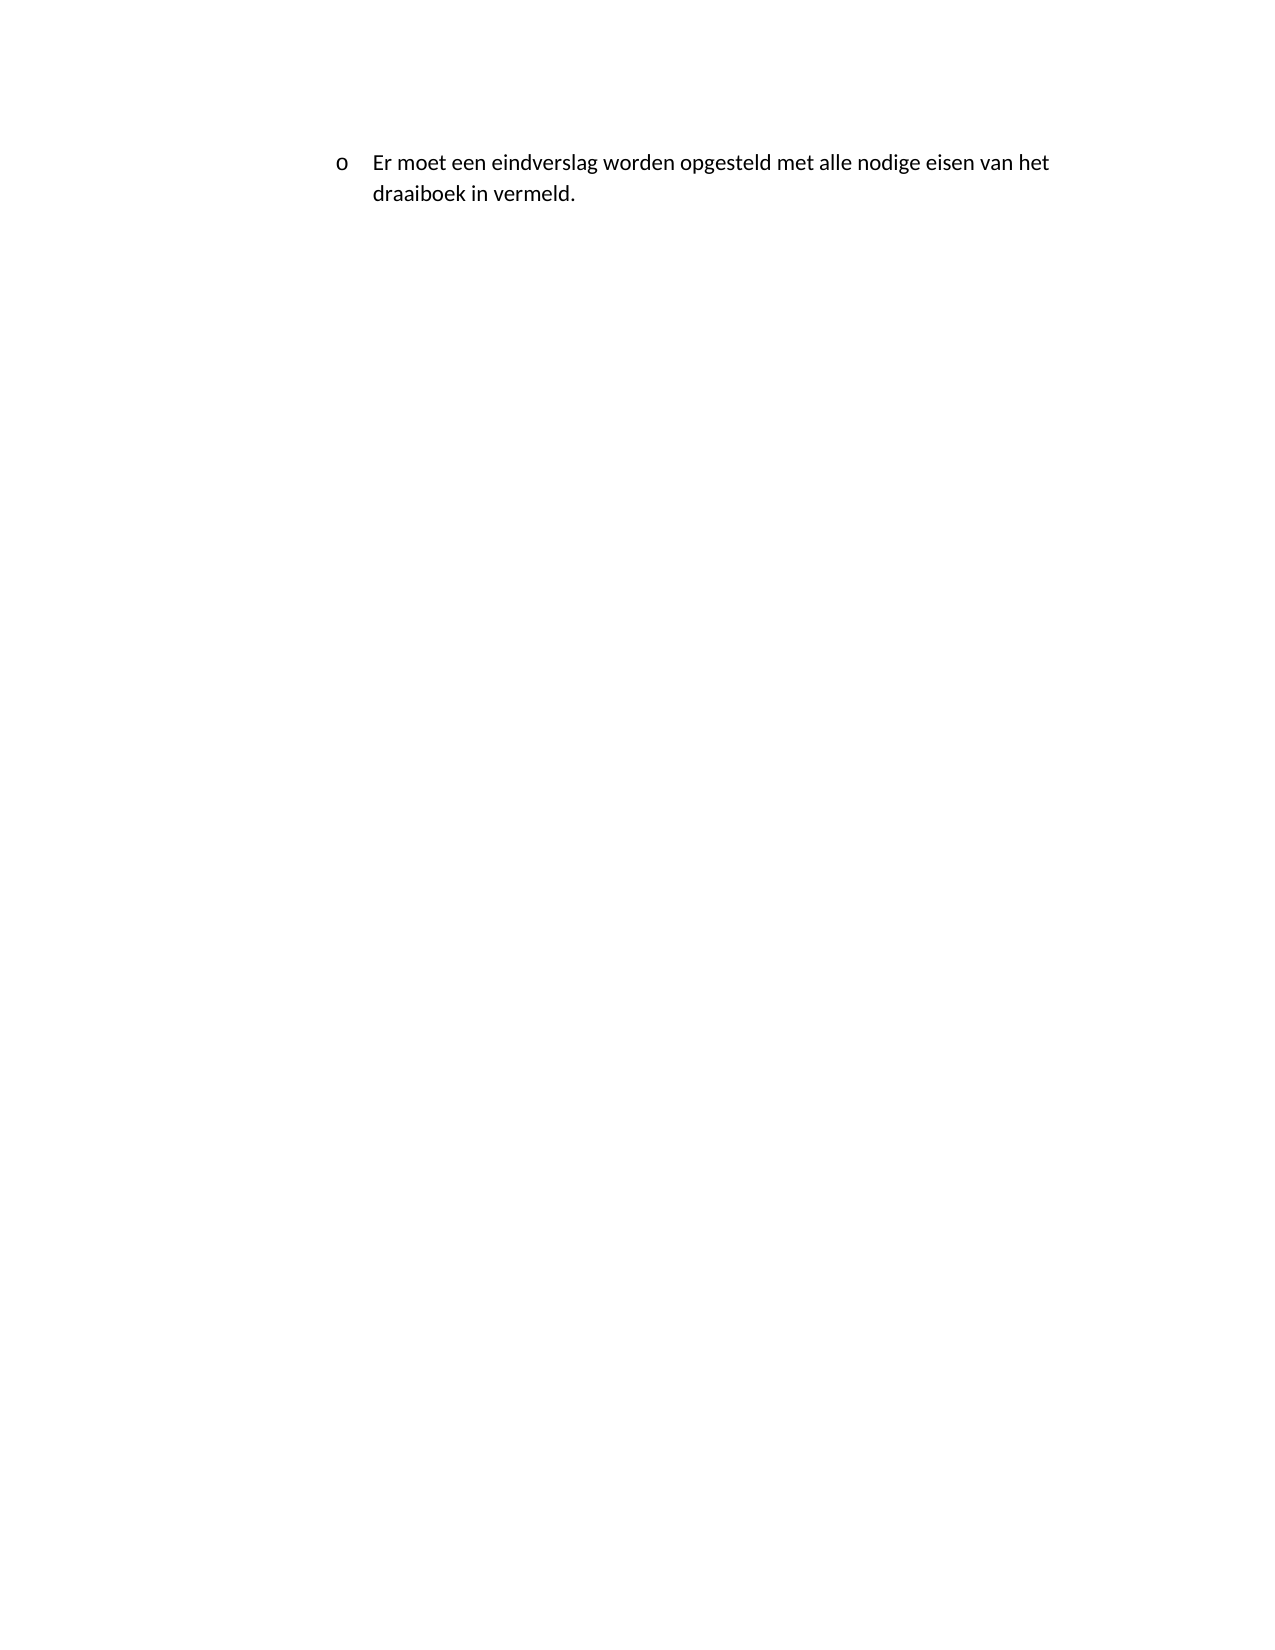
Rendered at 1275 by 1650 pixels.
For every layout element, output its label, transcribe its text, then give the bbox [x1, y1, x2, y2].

list Er moet een eindverslag worden opgesteld met alle nodige eisen van het draaiboek in vermeld. [335, 148, 1127, 207]
